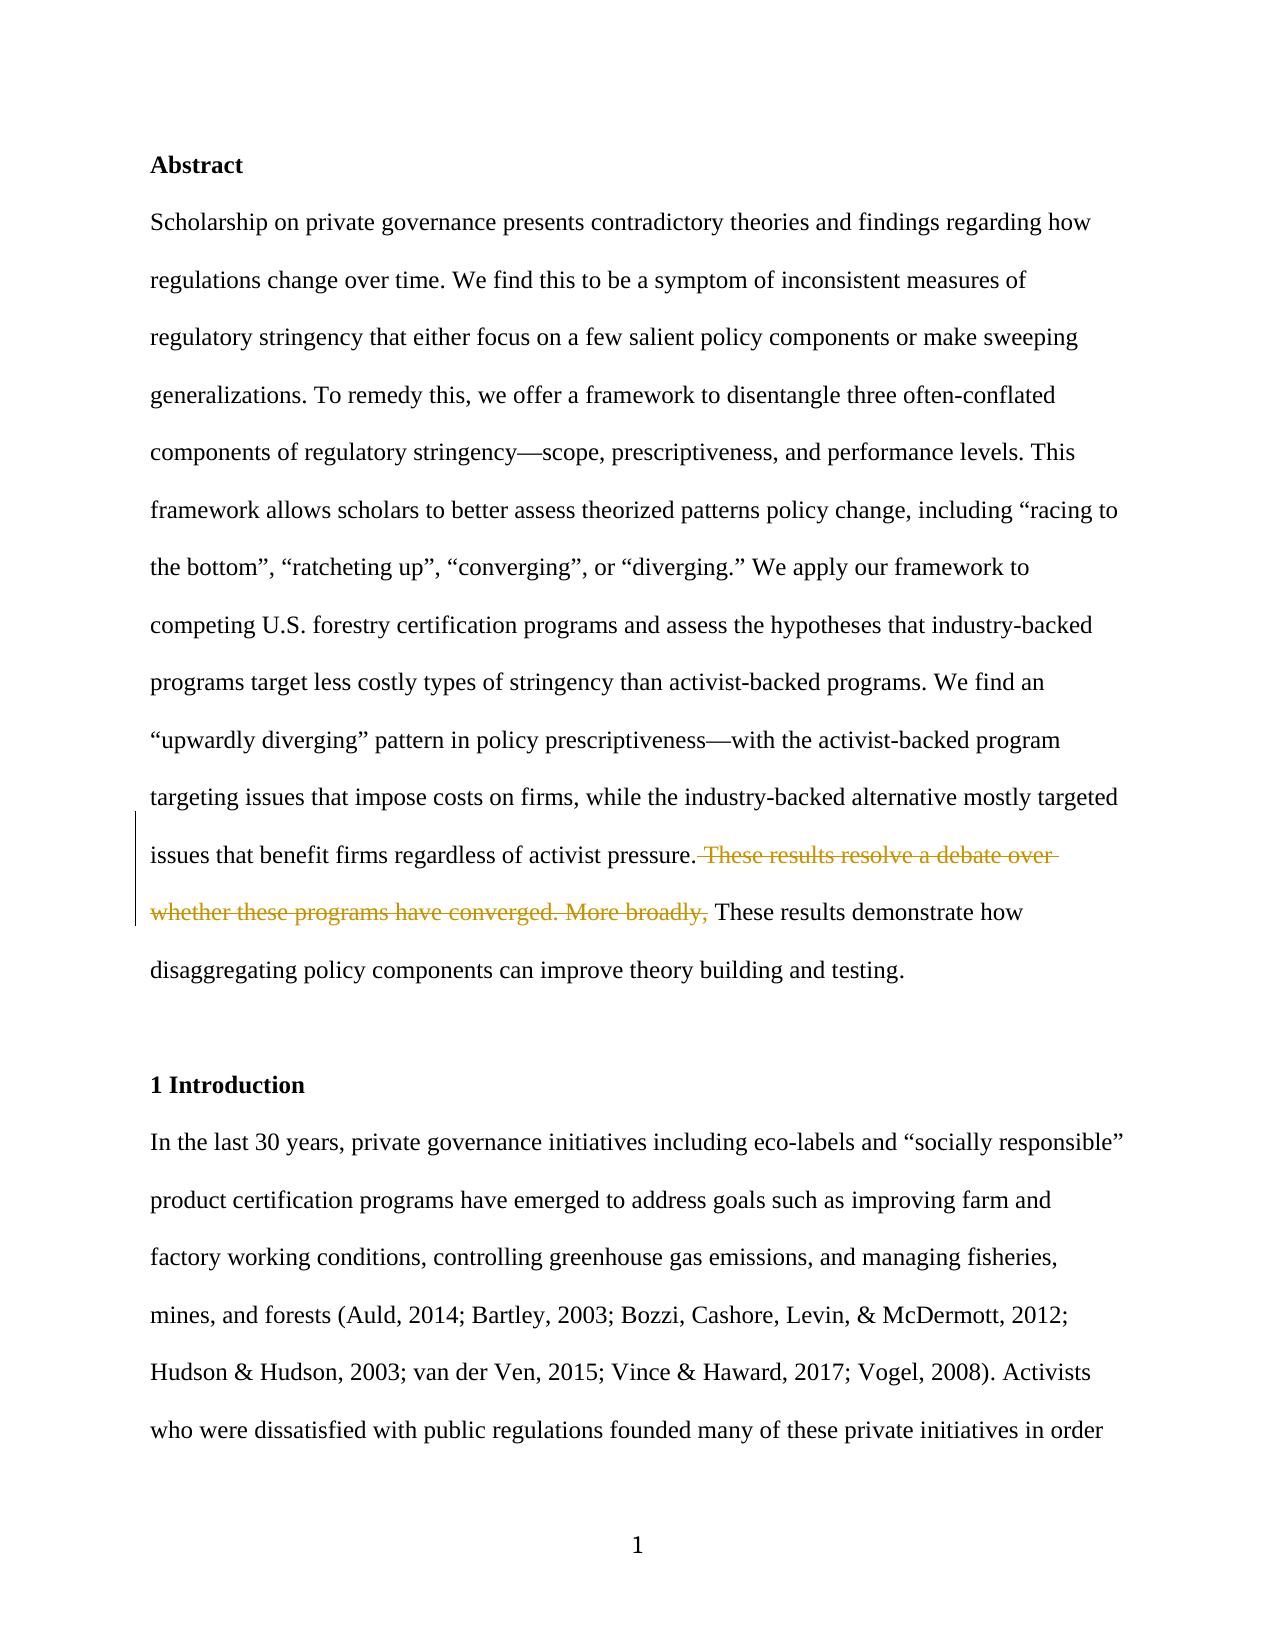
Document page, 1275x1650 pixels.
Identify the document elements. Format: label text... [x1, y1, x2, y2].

text Scholarship on private governance presents contradictory theories and findings regarding how regulations change over time. We find this to be a symptom of inconsistent measures of regulatory stringency that either focus on a few salient policy components or make sweeping generalizations. To remedy this, we offer a framework to disentangle three often-conflated components of regulatory stringency—scope, prescriptiveness, and performance levels. This framework allows scholars to better assess theorized patterns policy change, including “racing to the bottom”, “ratcheting up”, “converging”, or “diverging.” We apply our framework to competing U.S. forestry certification programs and assess the hypotheses that industry-backed programs target less costly types of stringency than activist-backed programs. We find an “upwardly diverging” pattern in policy prescriptiveness—with the activist-backed program targeting issues that impose costs on firms, while the industry-backed alternative mostly targeted issues that benefit firms regardless of activist pressure. These results demonstrate how disaggregating policy components can improve theory building and testing. [150, 207, 1125, 984]
text 1 Introduction [150, 1070, 1125, 1099]
text Abstract [150, 150, 1125, 179]
